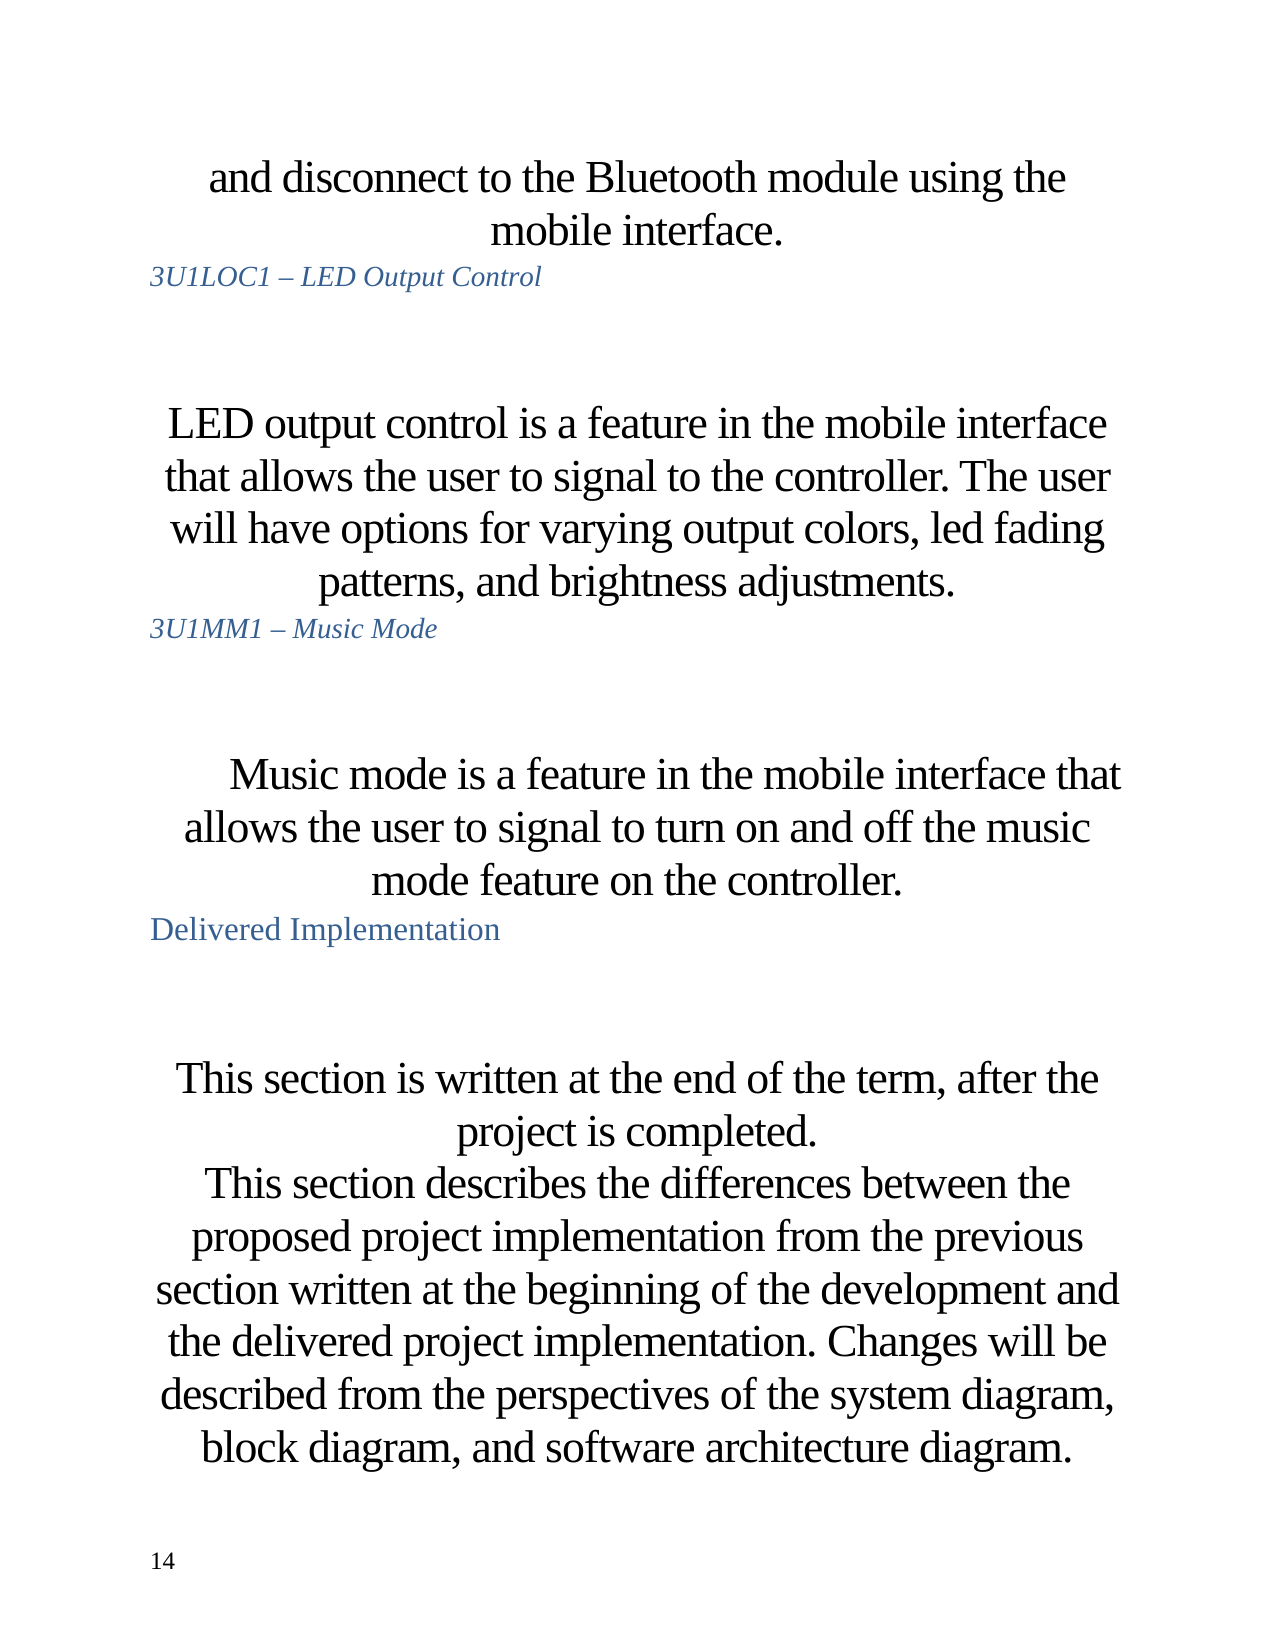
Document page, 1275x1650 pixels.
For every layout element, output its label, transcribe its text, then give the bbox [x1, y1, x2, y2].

subtitle 3U1LOC1 – LED Output Control [150, 259, 1125, 293]
title This section describes the differences between the proposed project implementation from the previous section written at the beginning of the development and the delivered project implementation. Changes will be described from the perspectives of the system diagram, block diagram, and software architecture diagram. [150, 1156, 1125, 1472]
title Music mode is a feature in the mobile interface that allows the user to signal to turn on and off the music mode feature on the controller. [150, 747, 1125, 905]
title This section is written at the end of the term, after the project is completed. [150, 1051, 1125, 1156]
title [150, 150, 1125, 255]
subtitle Delivered Implementation [150, 909, 1125, 947]
subtitle 3U1MM1 – Music Mode [150, 611, 1125, 644]
title LED output control is a feature in the mobile interface that allows the user to signal to the controller. The user will have options for varying output colors, led fading patterns, and brightness adjustments. [150, 396, 1125, 607]
